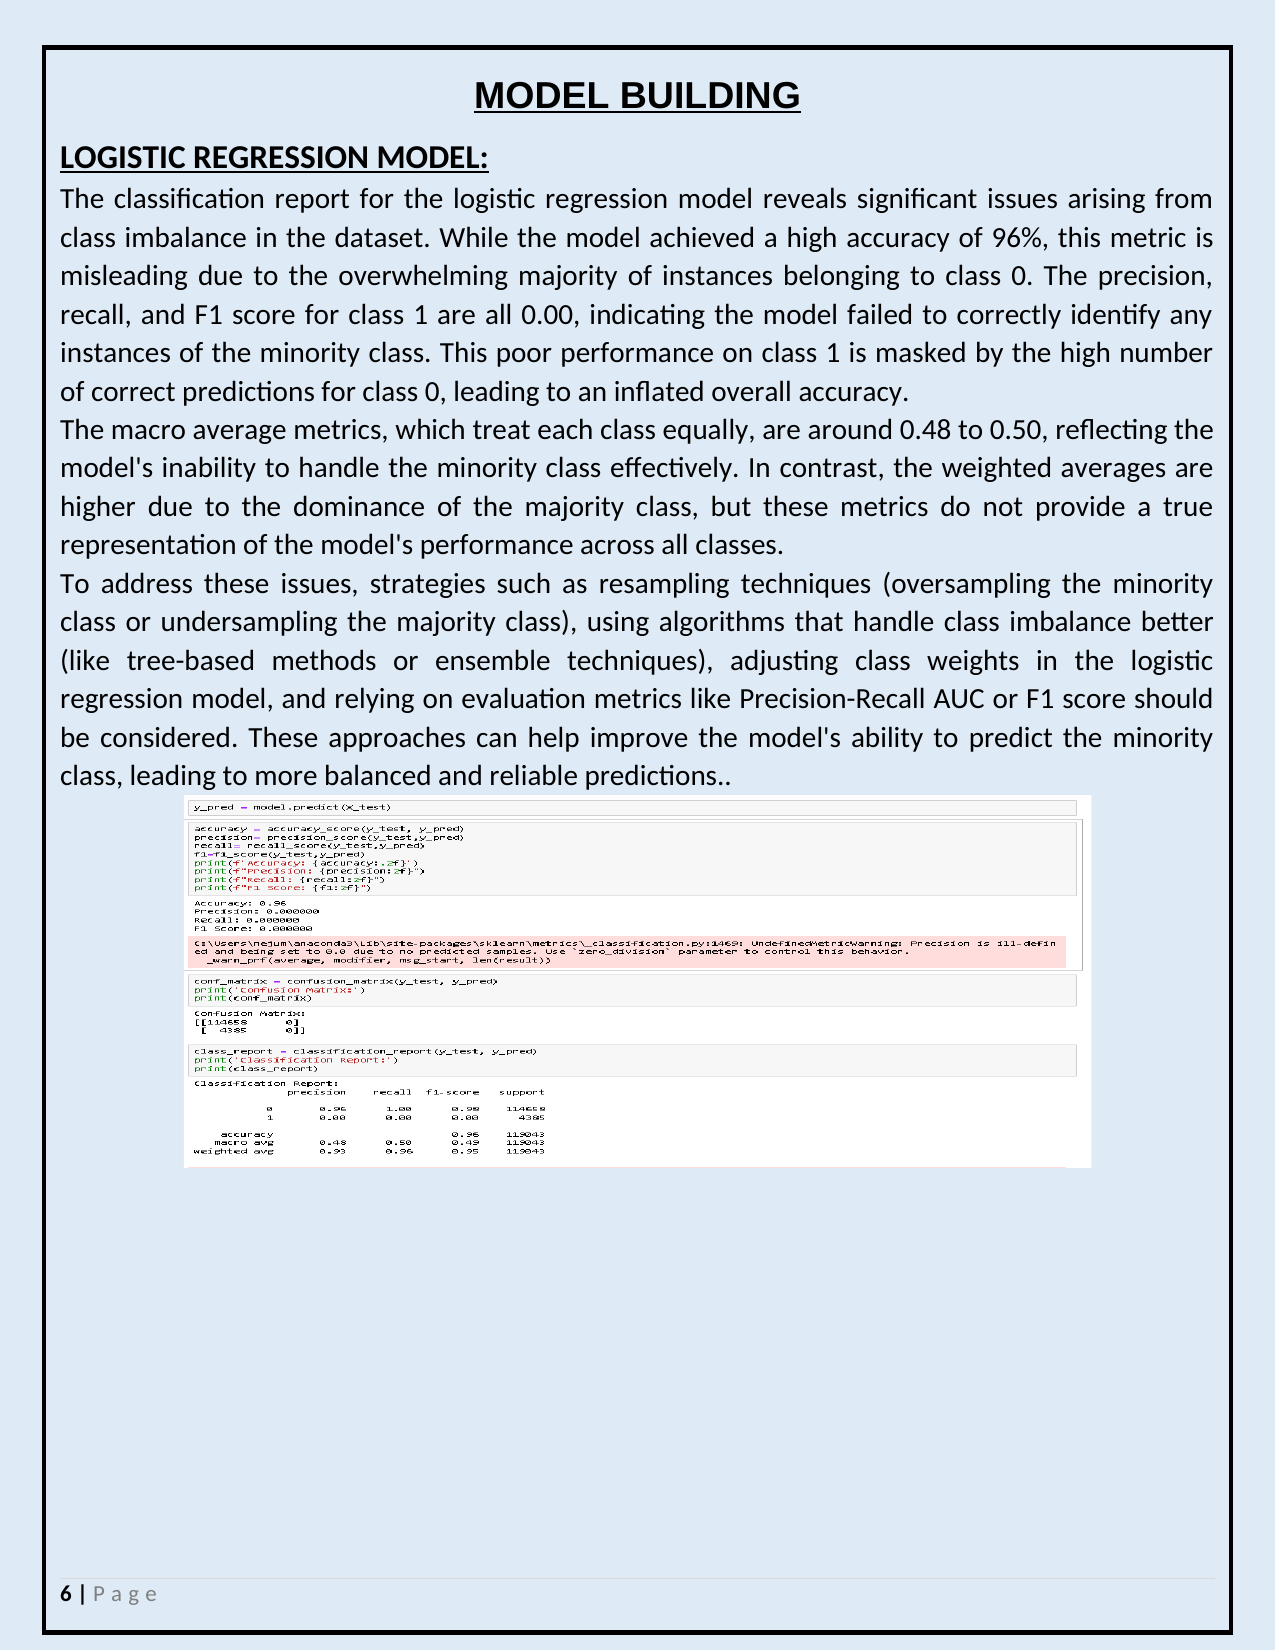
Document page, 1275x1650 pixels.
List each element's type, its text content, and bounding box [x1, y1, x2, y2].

text LOGISTIC REGRESSION MODEL: [60, 137, 1215, 177]
text To address these issues, strategies such as resampling techniques (oversampling the minority class or undersampling the majority class), using algorithms that handle class imbalance better (like tree-based methods or ensemble techniques), adjusting class weights in the logistic regression model, and relying on evaluation metrics like Precision-Recall AUC or F1 score should be considered. These approaches can help improve the model's ability to predict the minority class, leading to more balanced and reliable predictions.. [60, 565, 1215, 793]
picture [183, 795, 1092, 1168]
text The classification report for the logistic regression model reveals significant issues arising from class imbalance in the dataset. While the model achieved a high accuracy of 96%, this metric is misleading due to the overwhelming majority of instances belonging to class 0. The precision, recall, and F1 score for class 1 are all 0.00, indicating the model failed to correctly identify any instances of the minority class. This poor performance on class 1 is masked by the high number of correct predictions for class 0, leading to an inflated overall accuracy. [60, 181, 1215, 408]
text The macro average metrics, which treat each class equally, are around 0.48 to 0.50, reflecting the model's inability to handle the minority class effectively. In contrast, the weighted averages are higher due to the dominance of the majority class, but these metrics do not provide a true representation of the model's performance across all classes. [60, 411, 1215, 562]
text MODEL BUILDING [60, 73, 1215, 116]
